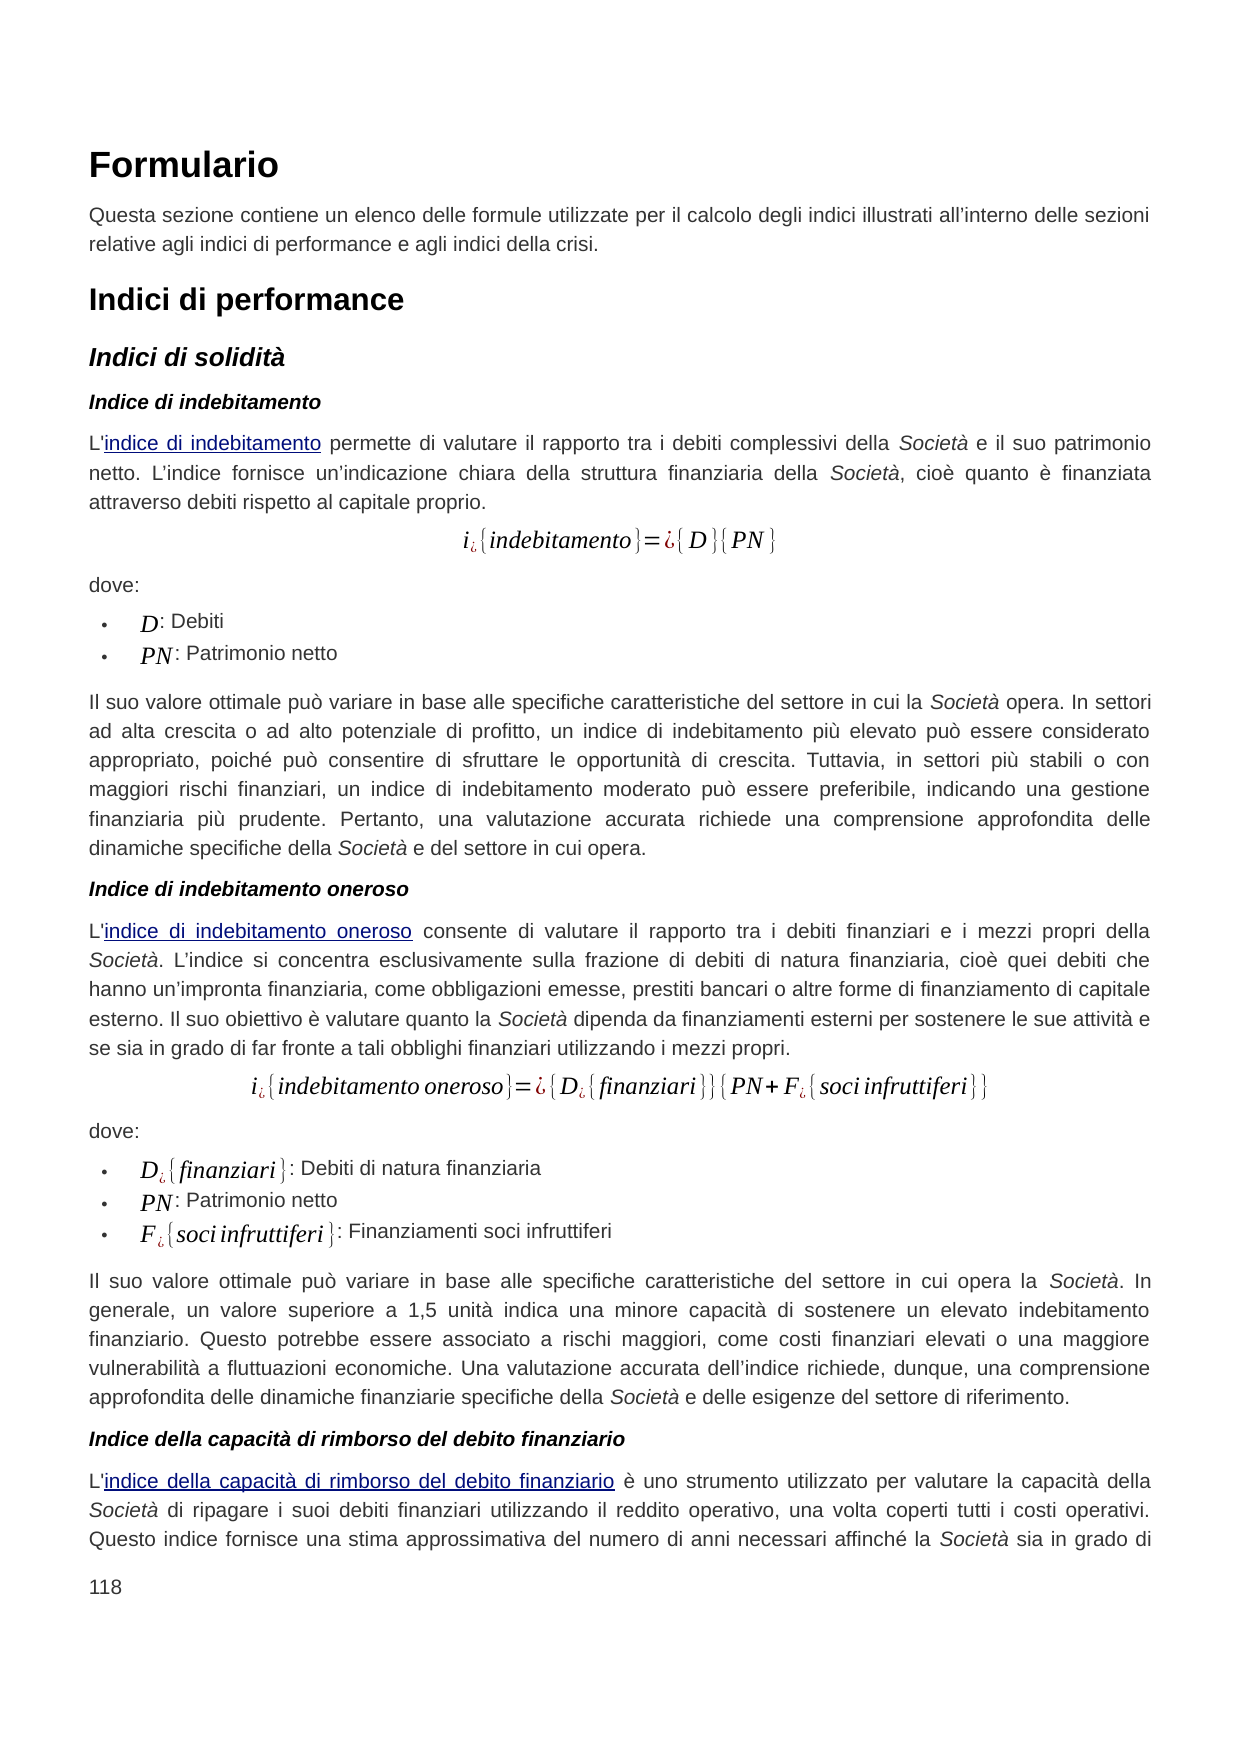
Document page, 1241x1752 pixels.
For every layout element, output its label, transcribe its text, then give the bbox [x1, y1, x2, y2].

text L'indice di indebitamento permette di valutare il rapporto tra i debiti complessivi della Società e il suo patrimonio netto. L’indice fornisce un’indicazione chiara della struttura finanziaria della Società, cioè quanto è finanziata attraverso debiti rispetto al capitale proprio. [89, 426, 1152, 513]
text dove: [89, 568, 1152, 597]
list : Patrimonio netto [101, 641, 1152, 672]
text Questa sezione contiene un elenco delle formule utilizzate per il calcolo degli indici illustrati all’interno delle sezioni relative agli indici di performance e agli indici della crisi. [89, 198, 1152, 256]
subtitle Indici di solidità [89, 342, 1152, 372]
text Il suo valore ottimale può variare in base alle specifiche caratteristiche del settore in cui opera la Società. In generale, un valore superiore a 1,5 unità indica una minore capacità di sostenere un elevato indebitamento finanziario. Questo potrebbe essere associato a rischi maggiori, come costi finanziari elevati o una maggiore vulnerabilità a fluttuazioni economiche. Una valutazione accurata dell’indice richiede, dunque, una comprensione approfondita delle dinamiche finanziarie specifiche della Società e delle esigenze del settore di riferimento. [89, 1263, 1152, 1409]
subtitle Indice di indebitamento oneroso [89, 872, 1152, 901]
subtitle Indice della capacità di rimborso del debito finanziario [89, 1422, 1152, 1451]
subtitle Indice di indebitamento [89, 384, 1152, 413]
list : Patrimonio netto [101, 1187, 1152, 1219]
list : Debiti di natura finanziaria [101, 1155, 1152, 1187]
subtitle Indici di performance [89, 281, 1152, 317]
text dove: [89, 1114, 1152, 1143]
text L'indice di indebitamento oneroso consente di valutare il rapporto tra i debiti finanziari e i mezzi propri della Società. L’indice si concentra esclusivamente sulla frazione di debiti di natura finanziaria, cioè quei debiti che hanno un’impronta finanziaria, come obbligazioni emesse, prestiti bancari o altre forme di finanziamento di capitale esterno. Il suo obiettivo è valutare quanto la Società dipenda da finanziamenti esterni per sostenere le sue attività e se sia in grado di far fronte a tali obblighi finanziari utilizzando i mezzi propri. [89, 914, 1152, 1059]
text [89, 1463, 1152, 1551]
subtitle Formulario [89, 143, 1152, 185]
text Il suo valore ottimale può variare in base alle specifiche caratteristiche del settore in cui la Società opera. In settori ad alta crescita o ad alto potenziale di profitto, un indice di indebitamento più elevato può essere considerato appropriato, poiché può consentire di sfruttare le opportunità di crescita. Tuttavia, in settori più stabili o con maggiori rischi finanziari, un indice di indebitamento moderato può essere preferibile, indicando una gestione finanziaria più prudente. Pertanto, una valutazione accurata richiede una comprensione approfondita delle dinamiche specifiche della Società e del settore in cui opera. [89, 684, 1152, 859]
list : Debiti [101, 609, 1152, 641]
list : Finanziamenti soci infruttiferi [101, 1219, 1152, 1251]
